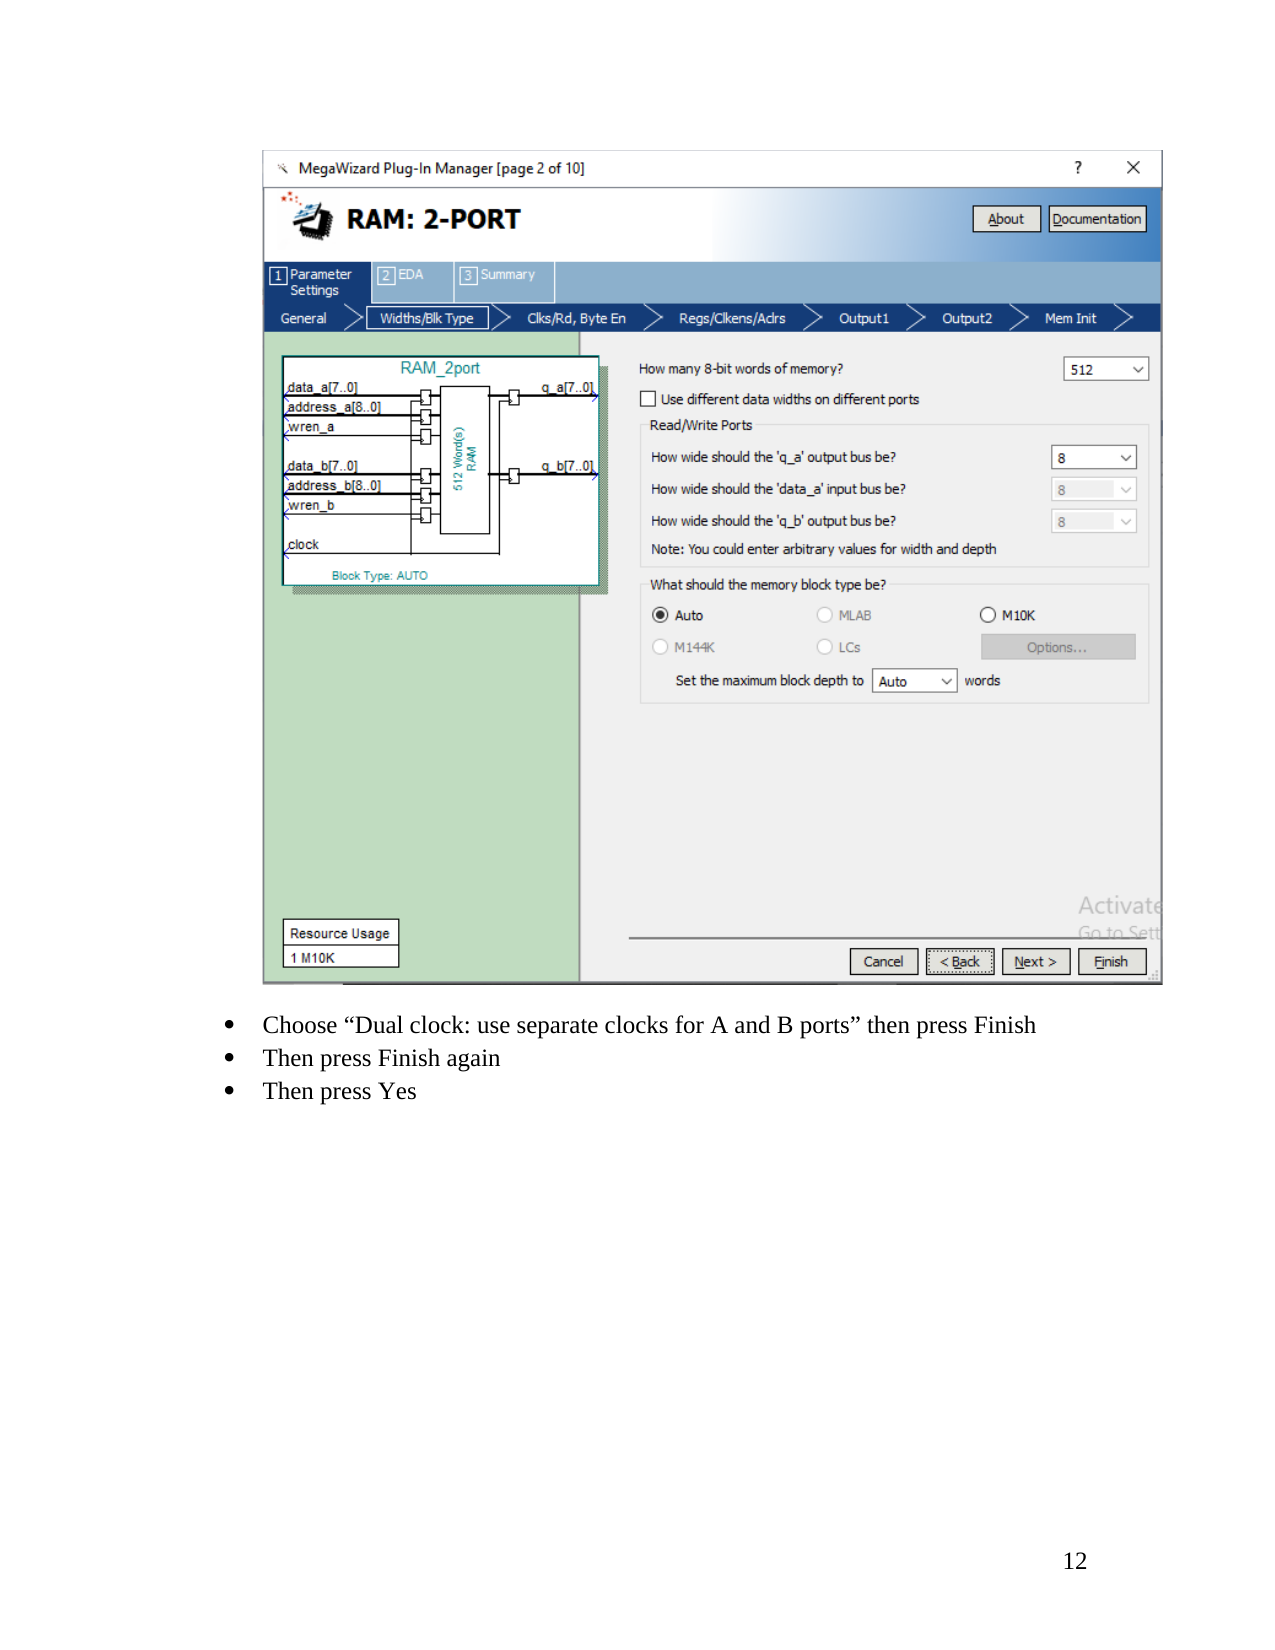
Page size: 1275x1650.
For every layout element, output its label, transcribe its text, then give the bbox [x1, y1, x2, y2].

picture [262, 150, 1163, 985]
list Then press Yes [225, 1076, 1087, 1105]
list Choose “Dual clock: use separate clocks for A and B ports” then press Finish [225, 1010, 1087, 1039]
list Then press Finish again [225, 1043, 1087, 1072]
